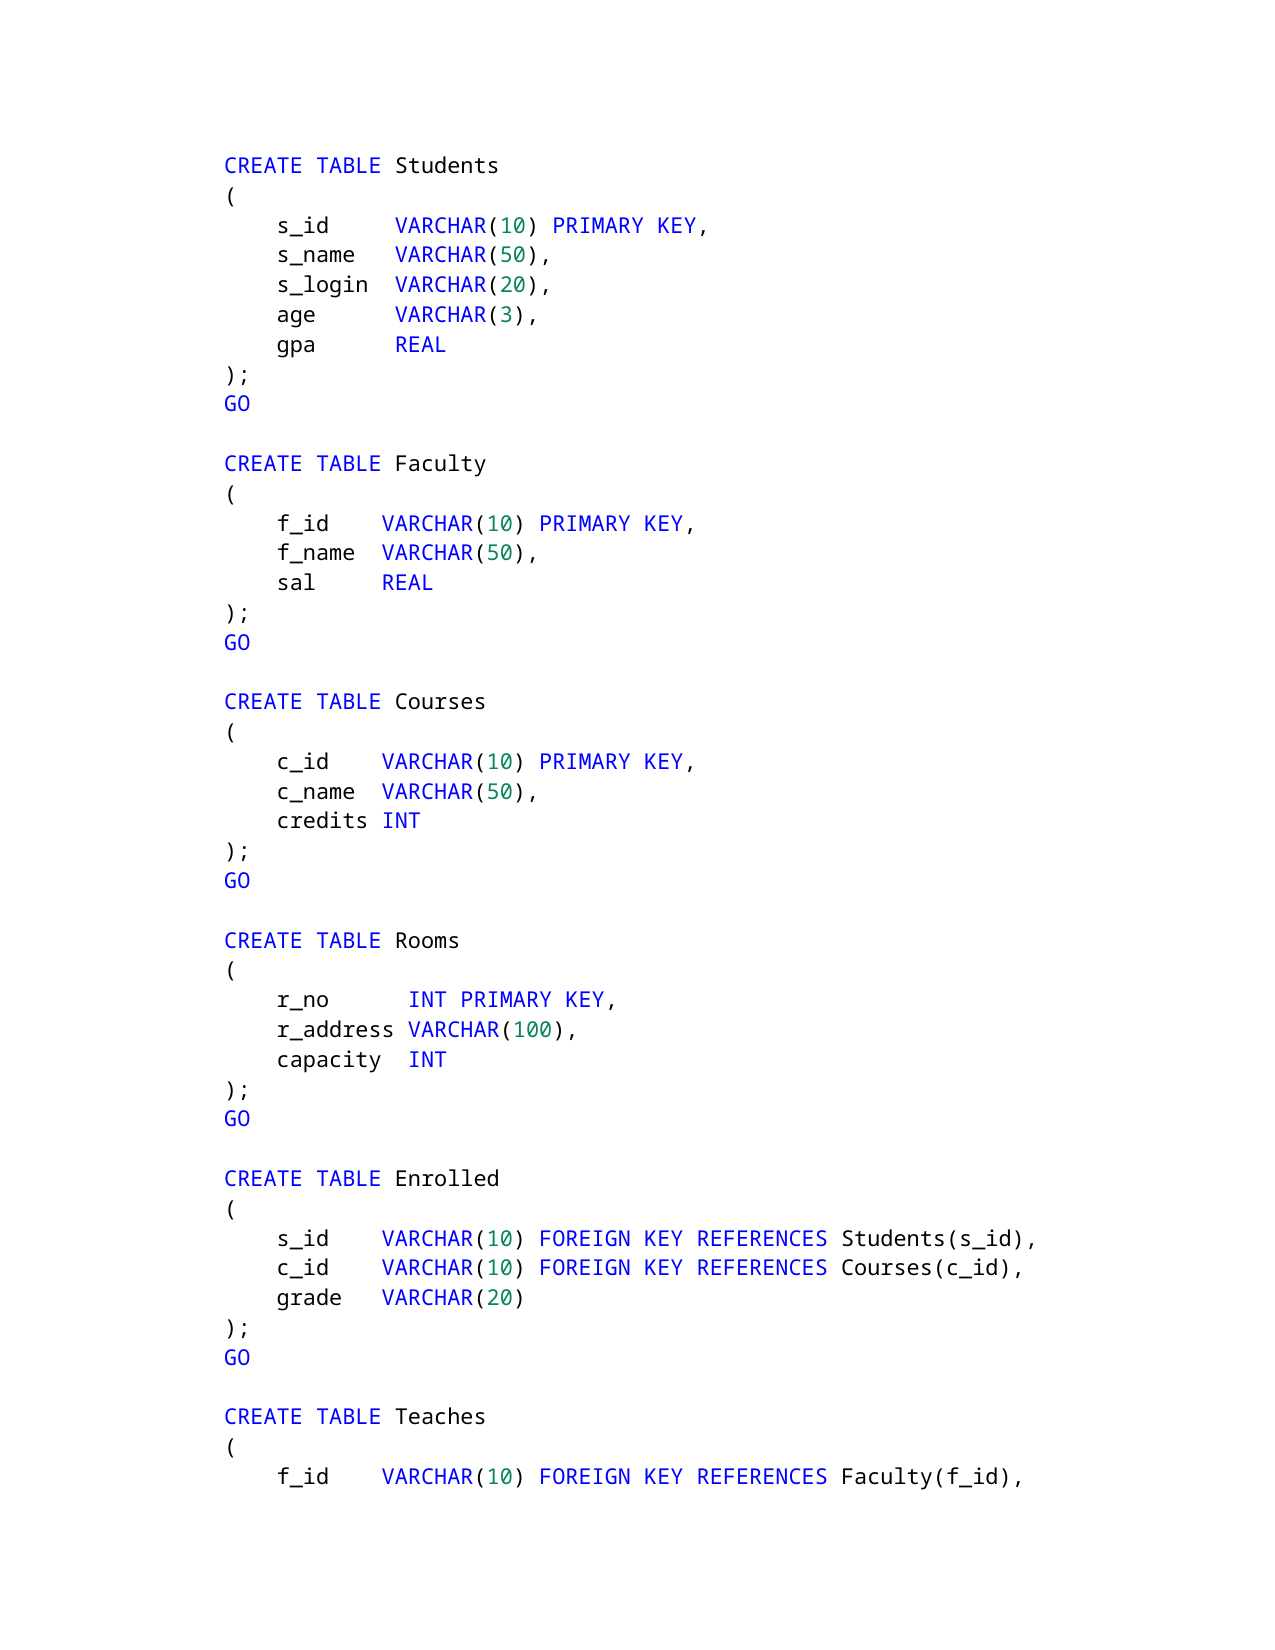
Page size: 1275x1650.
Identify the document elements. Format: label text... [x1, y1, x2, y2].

text grade VARCHAR(20) [224, 1282, 1125, 1312]
text GO [224, 388, 1125, 418]
text f_name VARCHAR(50), [224, 537, 1125, 567]
text f_id VARCHAR(10) FOREIGN KEY REFERENCES Faculty(f_id), [224, 1461, 1125, 1491]
text gpa REAL [224, 329, 1125, 358]
text r_no INT PRIMARY KEY, [224, 984, 1125, 1014]
text ( [224, 1193, 1125, 1222]
text credits INT [224, 805, 1125, 835]
text ); [224, 1073, 1125, 1103]
text CREATE TABLE Faculty [224, 448, 1125, 478]
text ); [224, 358, 1125, 388]
text c_id VARCHAR(10) PRIMARY KEY, [224, 746, 1125, 776]
text ); [224, 835, 1125, 865]
text ( [224, 478, 1125, 507]
text ( [224, 716, 1125, 746]
text CREATE TABLE Courses [224, 686, 1125, 716]
text s_login VARCHAR(20), [224, 269, 1125, 299]
text CREATE TABLE Teaches [224, 1401, 1125, 1431]
text ); [224, 597, 1125, 627]
text GO [224, 1342, 1125, 1371]
text CREATE TABLE Students [224, 150, 1125, 180]
text c_name VARCHAR(50), [224, 776, 1125, 805]
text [224, 1252, 1125, 1282]
text GO [224, 627, 1125, 656]
text f_id VARCHAR(10) PRIMARY KEY, [224, 507, 1125, 537]
text sal REAL [224, 567, 1125, 597]
text capacity INT [224, 1044, 1125, 1073]
text GO [224, 865, 1125, 895]
text ( [224, 180, 1125, 209]
text ( [224, 954, 1125, 984]
text s_id VARCHAR(10) FOREIGN KEY REFERENCES Students(s_id), [224, 1222, 1125, 1252]
text CREATE TABLE Rooms [224, 924, 1125, 954]
text ); [224, 1312, 1125, 1342]
text CREATE TABLE Enrolled [224, 1163, 1125, 1193]
text s_id VARCHAR(10) PRIMARY KEY, [224, 209, 1125, 239]
text s_name VARCHAR(50), [224, 239, 1125, 269]
text ( [224, 1431, 1125, 1461]
text r_address VARCHAR(100), [224, 1014, 1125, 1044]
text GO [224, 1103, 1125, 1133]
text age VARCHAR(3), [224, 299, 1125, 329]
